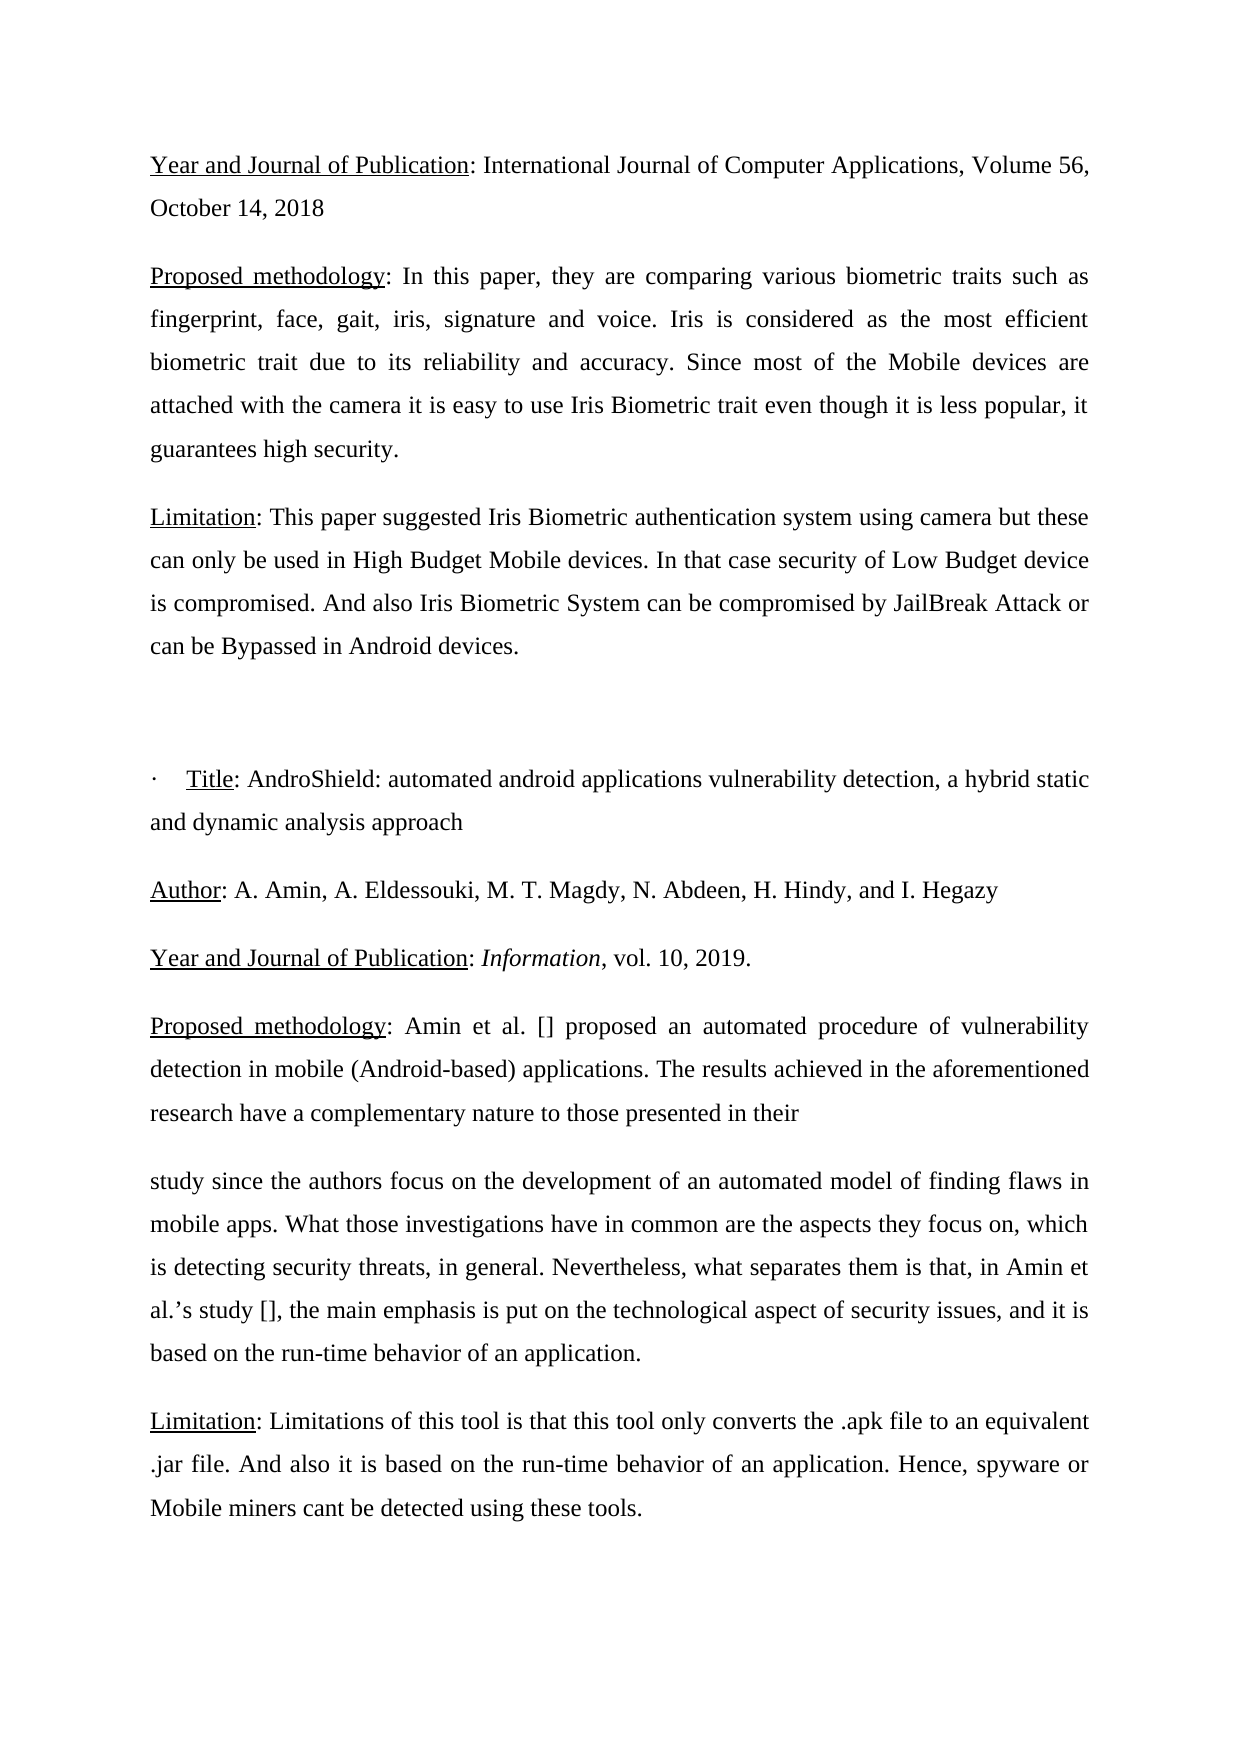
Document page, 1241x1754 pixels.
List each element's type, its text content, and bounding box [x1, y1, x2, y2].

text · Title: AndroShield: automated android applications vulnerability detection, a hybrid static and dynamic analysis approach [150, 764, 1090, 836]
text Year and Journal of Publication: Information, vol. 10, 2019. [150, 943, 1090, 972]
text Limitation: This paper suggested Iris Biometric authentication system using camera but these can only be used in High Budget Mobile devices. In that case security of Low Budget device is compromised. And also Iris Biometric System can be compromised by JailBreak Attack or can be Bypassed in Android devices. [150, 502, 1090, 660]
text Proposed methodology: In this paper, they are comparing various biometric traits such as fingerprint, face, gait, iris, signature and voice. Iris is considered as the most efficient biometric trait due to its reliability and accuracy. Since most of the Mobile devices are attached with the camera it is easy to use Iris Biometric trait even though it is less popular, it guarantees high security. [150, 261, 1090, 462]
text Limitation: Limitations of this tool is that this tool only converts the .apk file to an equivalent .jar file. And also it is based on the run-time behavior of an application. Hence, spyware or Mobile miners cant be detected using these tools. [150, 1406, 1090, 1521]
text Year and Journal of Publication: International Journal of Computer Applications, Volume 56, October 14, 2018 [150, 150, 1090, 222]
text Author: A. Amin, A. Eldessouki, M. T. Magdy, N. Abdeen, H. Hindy, and I. Hegazy [150, 875, 1090, 904]
text study since the authors focus on the development of an automated model of finding flaws in mobile apps. What those investigations have in common are the aspects they focus on, which is detecting security threats, in general. Nevertheless, what separates them is that, in Amin et al.’s study [], the main emphasis is put on the technological aspect of security issues, and it is based on the run-time behavior of an application. [150, 1166, 1090, 1367]
text Proposed methodology: Amin et al. [] proposed an automated procedure of vulnerability detection in mobile (Android-based) applications. The results achieved in the aforementioned research have a complementary nature to those presented in their [150, 1011, 1090, 1126]
